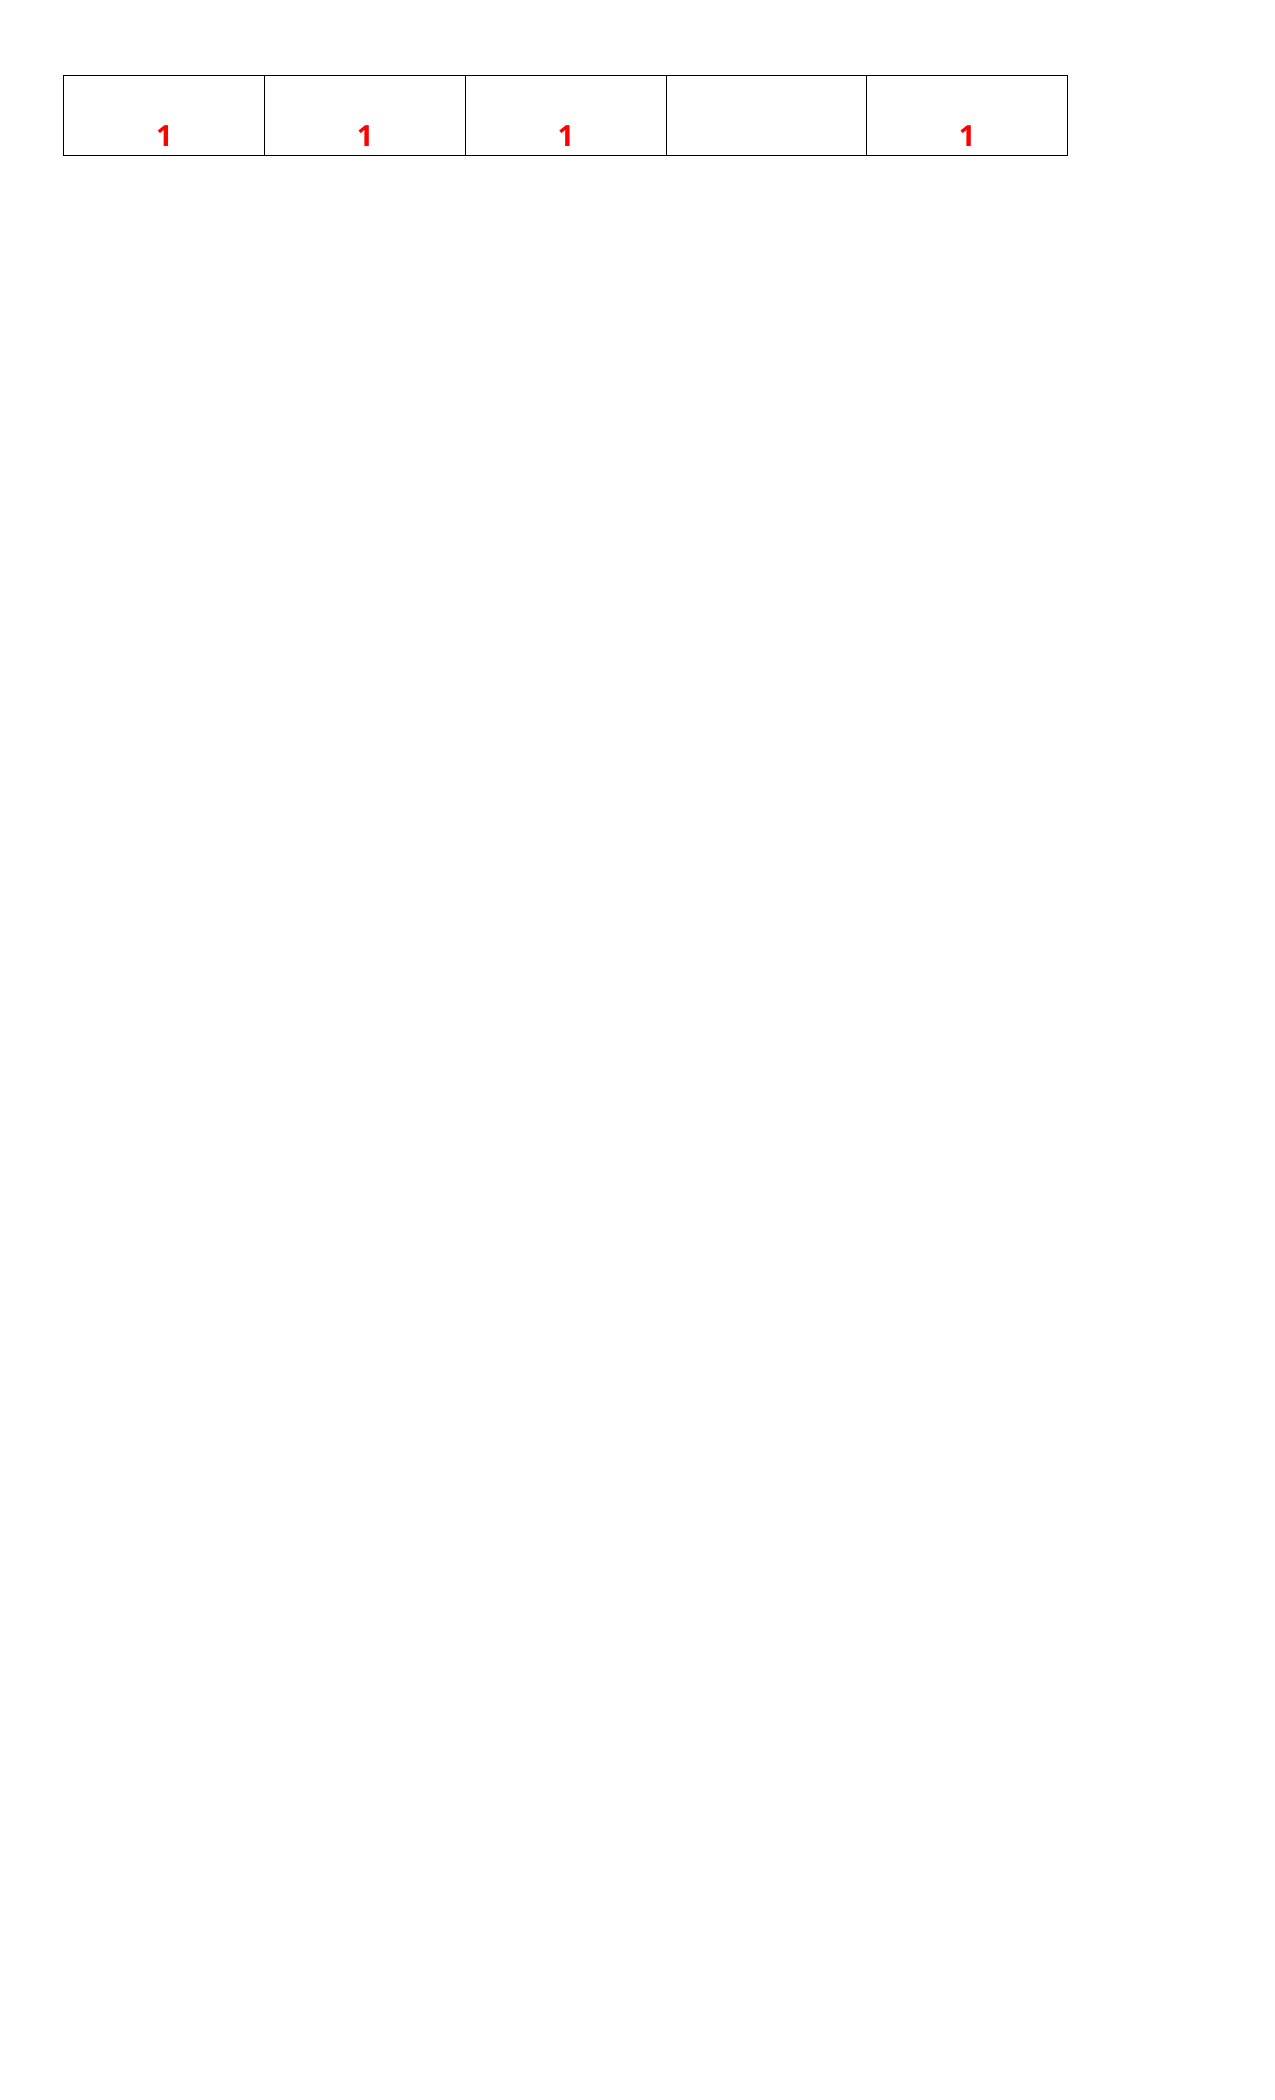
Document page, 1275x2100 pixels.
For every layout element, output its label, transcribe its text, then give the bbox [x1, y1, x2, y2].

table_cell 1 [867, 76, 1067, 155]
table_cell 1 [466, 76, 666, 155]
table_cell 1 [64, 76, 264, 155]
table_cell [667, 76, 866, 155]
table_cell 1 [265, 76, 465, 155]
